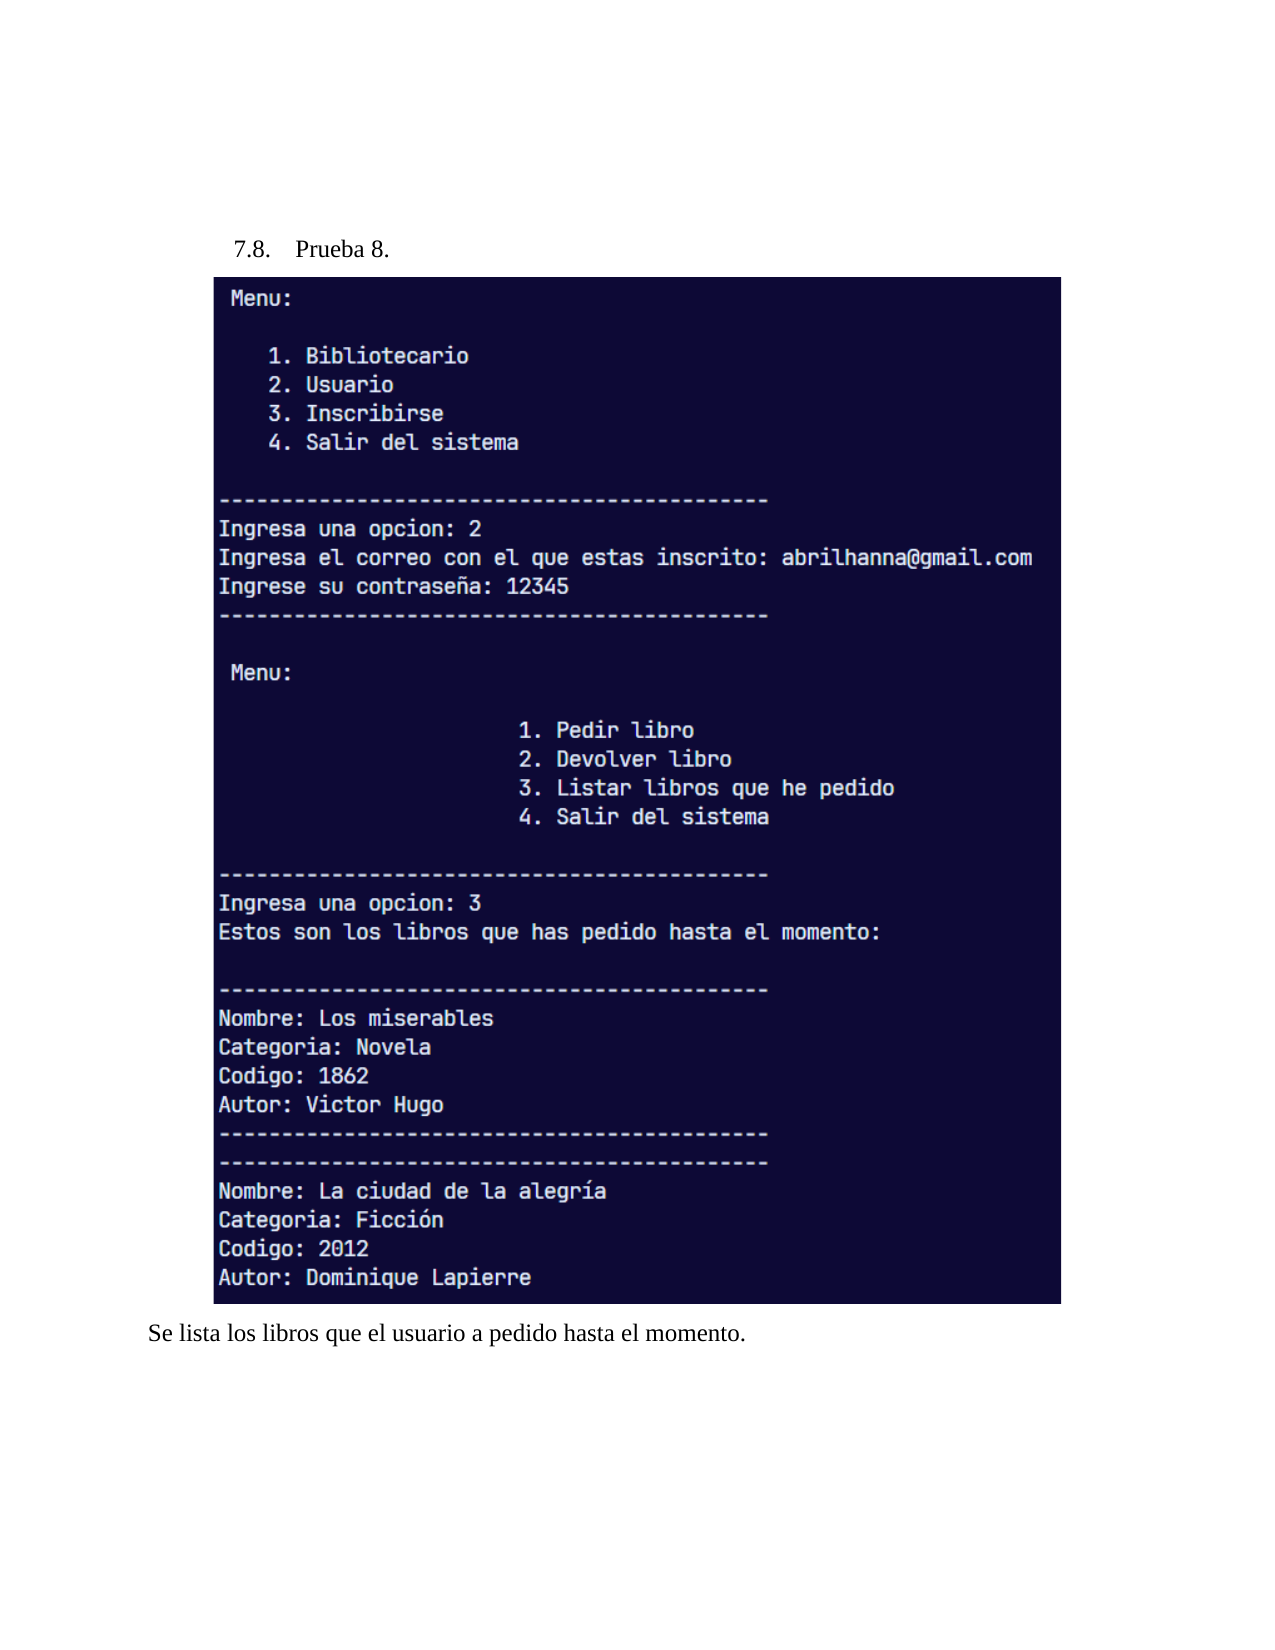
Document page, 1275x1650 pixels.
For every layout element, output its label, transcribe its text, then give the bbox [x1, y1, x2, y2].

text Se lista los libros que el usuario a pedido hasta el momento. [148, 1318, 1127, 1347]
list Prueba 8. [233, 234, 1127, 263]
picture [213, 277, 1062, 1304]
